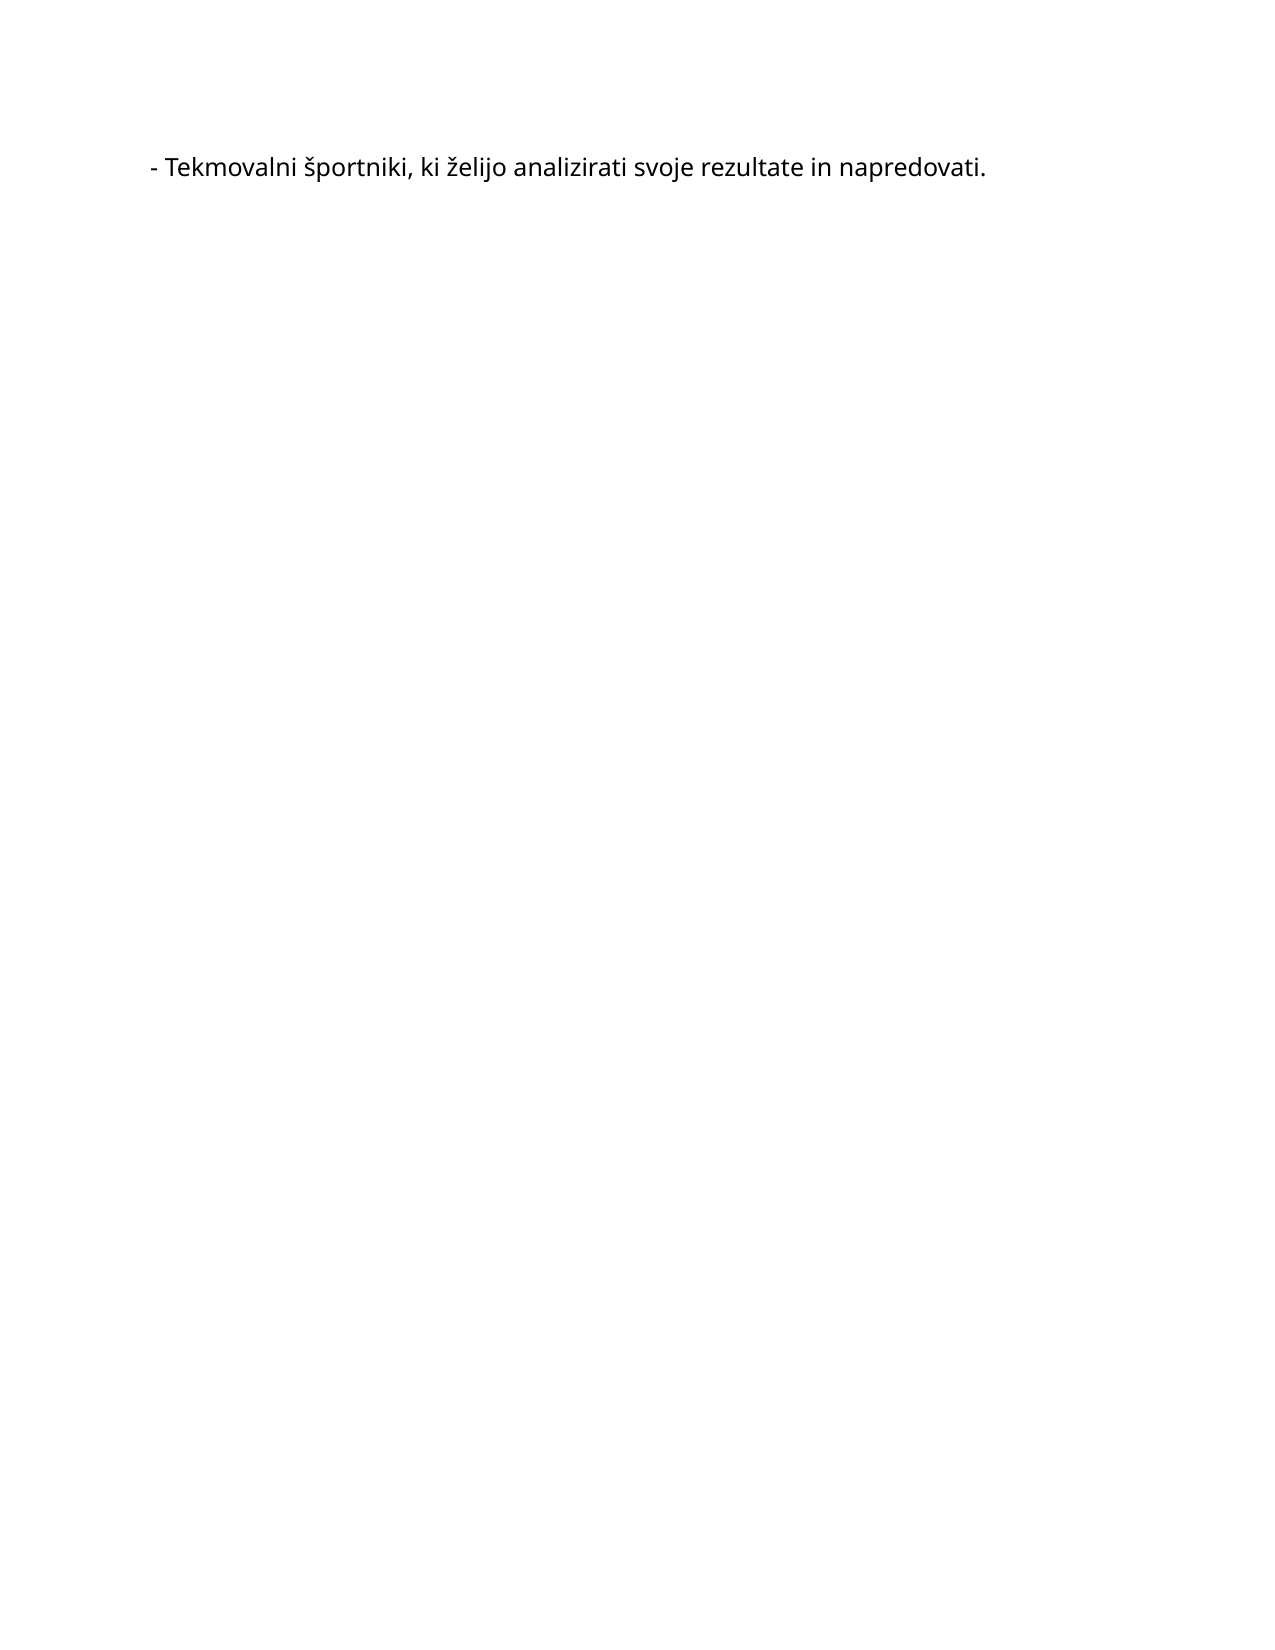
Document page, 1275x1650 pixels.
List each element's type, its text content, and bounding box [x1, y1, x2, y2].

text - Tekmovalni športniki, ki želijo analizirati svoje rezultate in napredovati. [150, 150, 1125, 184]
